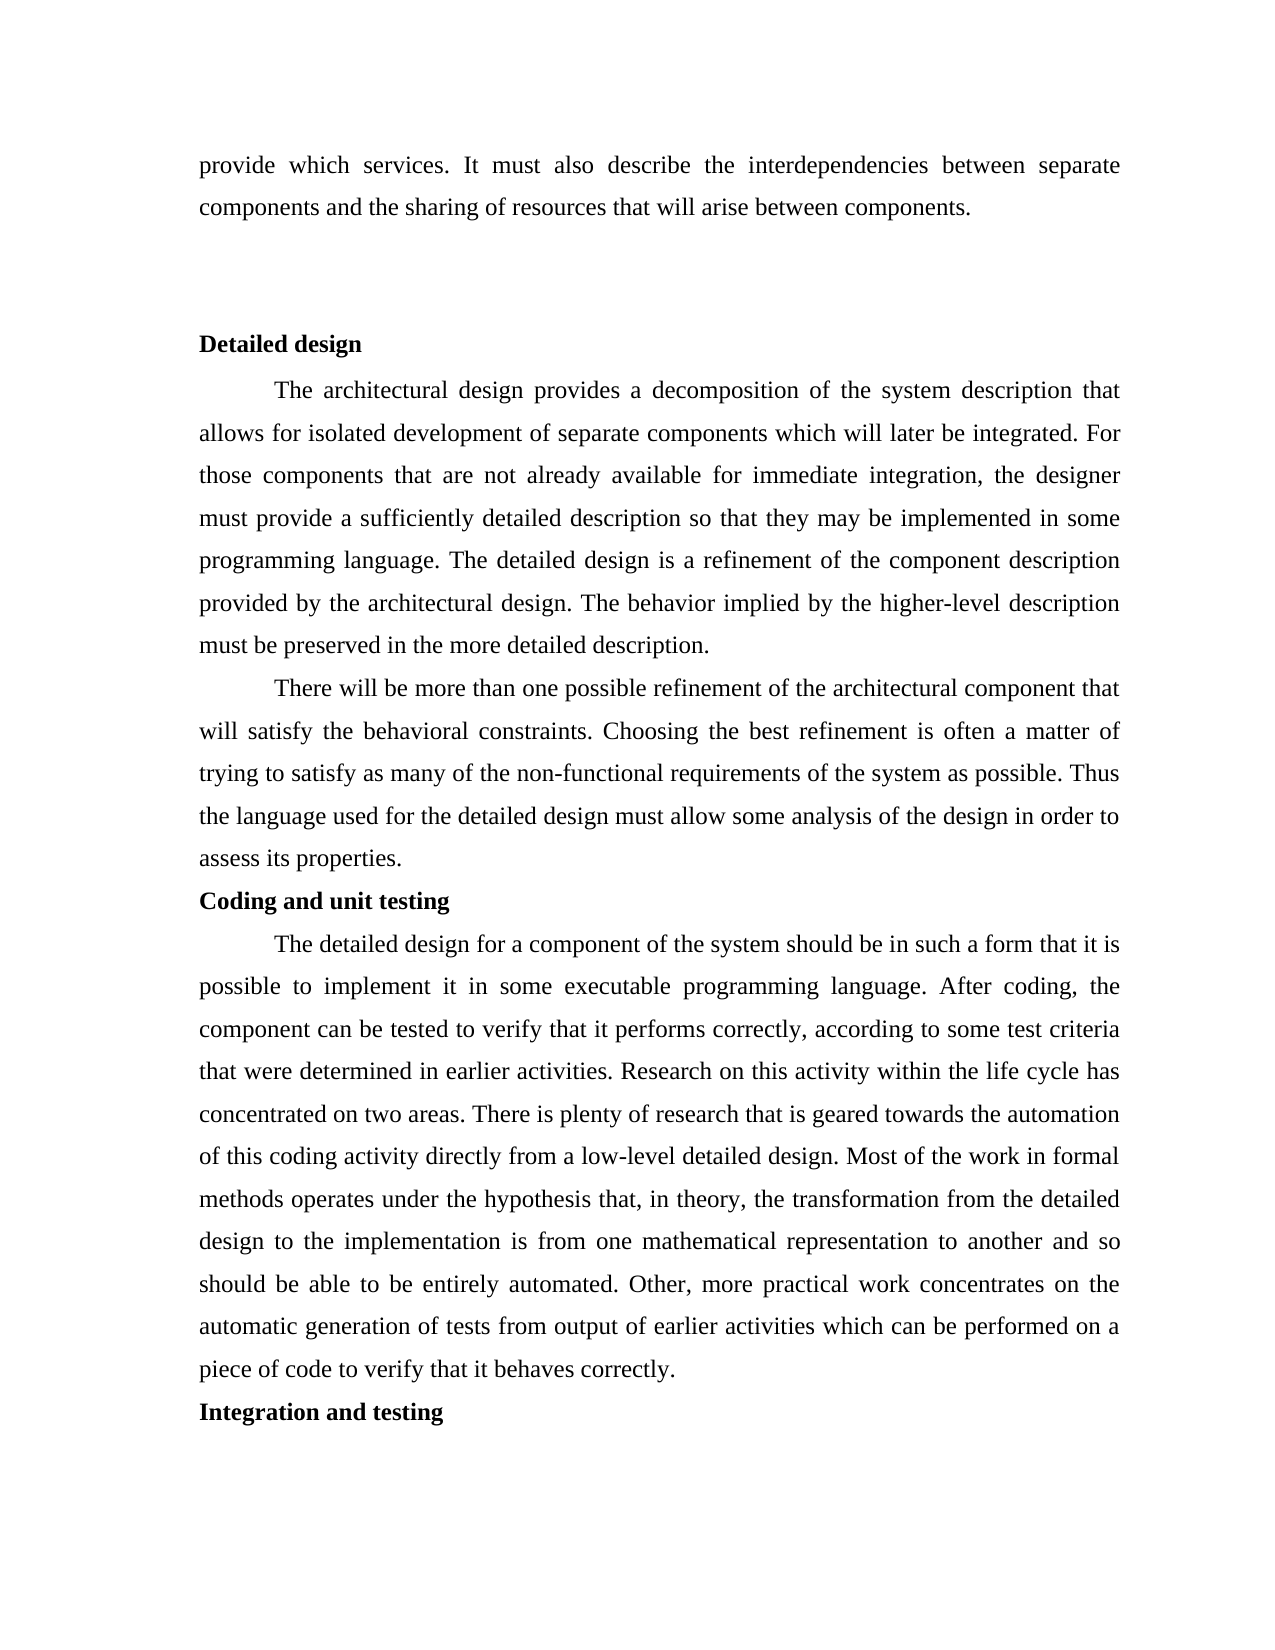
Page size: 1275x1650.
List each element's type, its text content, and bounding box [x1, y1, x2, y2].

text Coding and unit testing [199, 886, 1072, 915]
text There will be more than one possible refinement of the architectural component that will satisfy the behavioral constraints. Choosing the best refinement is often a matter of trying to satisfy as many of the non-functional requirements of the system as possible. Thus the language used for the detailed design must allow some analysis of the design in order to assess its properties. [199, 673, 1121, 872]
text Integration and testing [199, 1397, 1072, 1426]
text The detailed design for a component of the system should be in such a form that it is possible to implement it in some executable programming language. After coding, the component can be tested to verify that it performs correctly, according to some test criteria that were determined in earlier activities. Research on this activity within the life cycle has concentrated on two areas. There is plenty of research that is geared towards the automation of this coding activity directly from a low-level detailed design. Most of the work in formal methods operates under the hypothesis that, in theory, the transformation from the detailed design to the implementation is from one mathematical representation to another and so should be able to be entirely automated. Other, more practical work concentrates on the automatic generation of tests from output of earlier activities which can be performed on a piece of code to verify that it behaves correctly. [199, 929, 1121, 1383]
text The architectural design provides a decomposition of the system description that allows for isolated development of separate components which will later be integrated. For those components that are not already available for immediate integration, the designer must provide a sufficiently detailed description so that they may be implemented in some programming language. The detailed design is a refinement of the component description provided by the architectural design. The behavior implied by the higher-level description must be preserved in the more detailed description. [199, 375, 1121, 659]
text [199, 150, 1121, 221]
text Detailed design [199, 329, 1072, 357]
